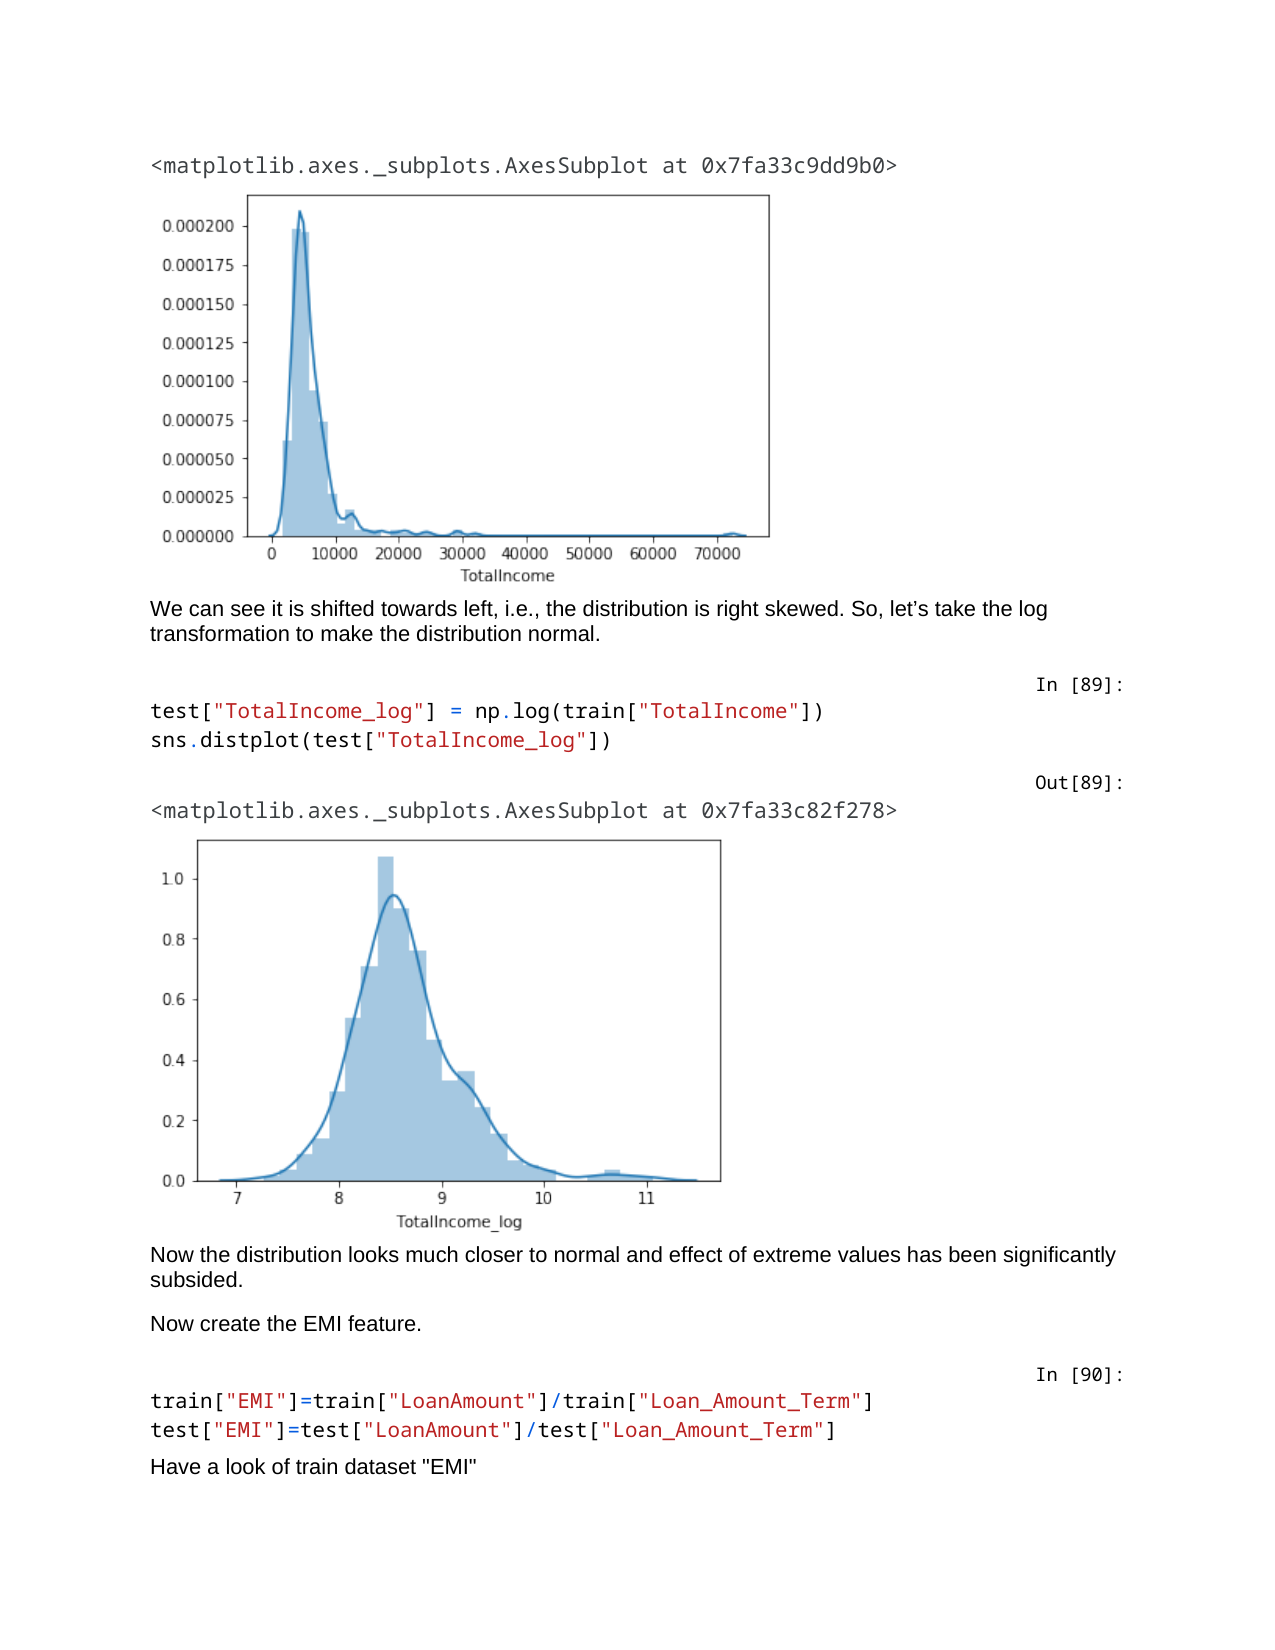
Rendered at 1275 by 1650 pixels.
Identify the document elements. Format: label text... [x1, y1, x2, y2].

picture [150, 179, 786, 596]
text <matplotlib.axes._subplots.AxesSubplot at 0x7fa33c9dd9b0> [150, 150, 1125, 180]
text test["EMI"]=test["LoanAmount"]/test["Loan_Amount_Term"] [150, 1415, 1125, 1443]
text Now the distribution looks much closer to normal and effect of extreme values has been significantly subsided. [150, 1242, 1125, 1292]
text Out[89]: [150, 763, 1125, 795]
text In [89]: [150, 664, 1125, 696]
text train["EMI"]=train["LoanAmount"]/train["Loan_Amount_Term"] [150, 1387, 1125, 1415]
text sns.distplot(test["TotalIncome_log"]) [150, 725, 1125, 753]
text We can see it is shifted towards left, i.e., the distribution is right skewed. So, let’s take the log transformation to make the distribution normal. [150, 595, 1125, 646]
text test["TotalIncome_log"] = np.log(train["TotalIncome"]) [150, 696, 1125, 725]
text <matplotlib.axes._subplots.AxesSubplot at 0x7fa33c82f278> [150, 795, 1125, 825]
text In [90]: [150, 1355, 1125, 1387]
text Have a look of train dataset "EMI" [150, 1453, 1125, 1479]
picture [150, 825, 736, 1242]
text Now create the EMI feature. [150, 1311, 1125, 1336]
